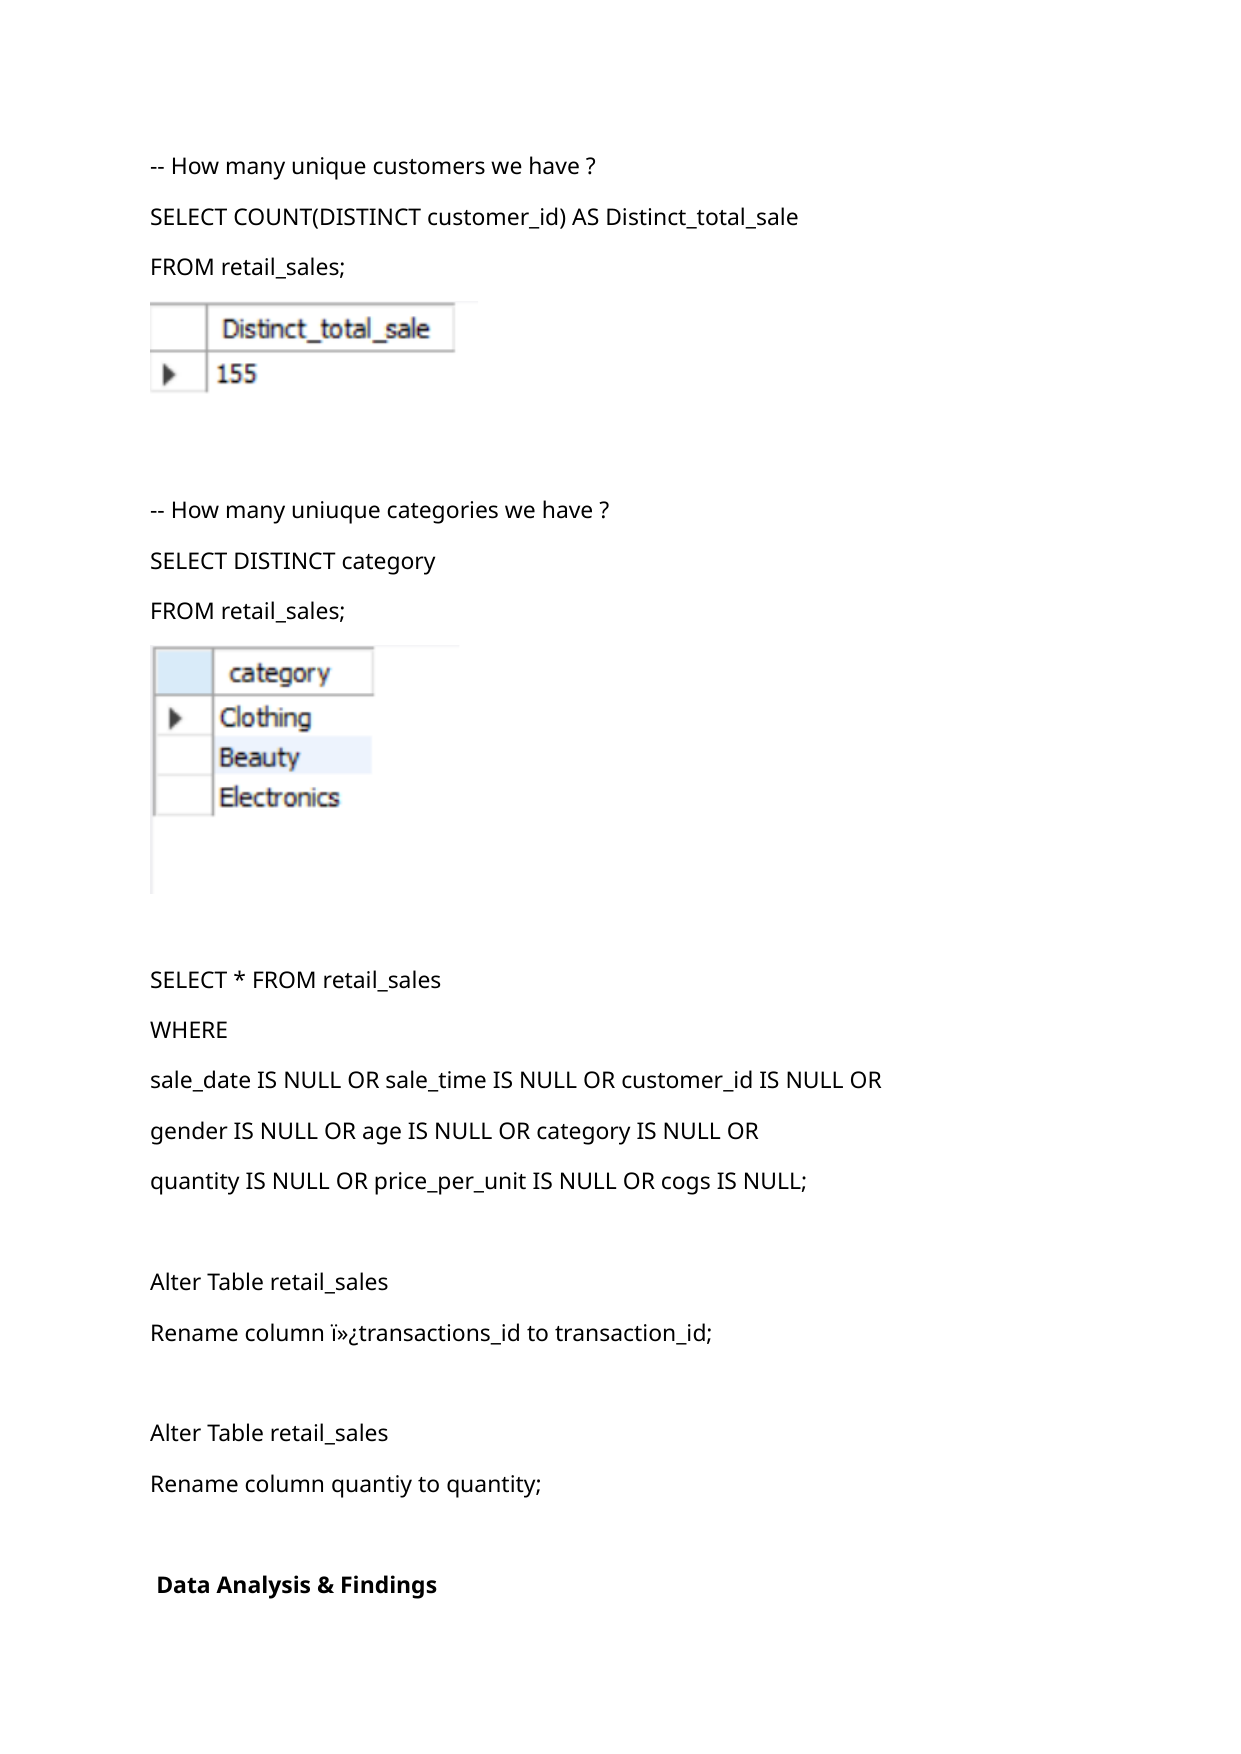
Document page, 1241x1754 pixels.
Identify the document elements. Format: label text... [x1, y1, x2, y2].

picture [150, 645, 460, 894]
text sale_date IS NULL OR sale_time IS NULL OR customer_id IS NULL OR [150, 1064, 1090, 1096]
text Rename column quantiy to quantity; [150, 1468, 1090, 1499]
text FROM retail_sales; [150, 595, 1090, 626]
text -- How many uniuque categories we have ? [150, 494, 1090, 526]
text gender IS NULL OR age IS NULL OR category IS NULL OR [150, 1115, 1090, 1146]
picture [150, 301, 479, 425]
text Rename column ï»¿transactions_id to transaction_id; [150, 1316, 1090, 1348]
text SELECT * FROM retail_sales [150, 963, 1090, 995]
text FROM retail_sales; [150, 251, 1090, 282]
text quantity IS NULL OR price_per_unit IS NULL OR cogs IS NULL; [150, 1165, 1090, 1196]
text Data Analysis & Findings [150, 1568, 1090, 1600]
text SELECT COUNT(DISTINCT customer_id) AS Distinct_total_sale [150, 200, 1090, 232]
text -- How many unique customers we have ? [150, 150, 1090, 181]
text SELECT DISTINCT category [150, 545, 1090, 576]
text Alter Table retail_sales [150, 1266, 1090, 1297]
text Alter Table retail_sales [150, 1417, 1090, 1448]
text WHERE [150, 1014, 1090, 1045]
